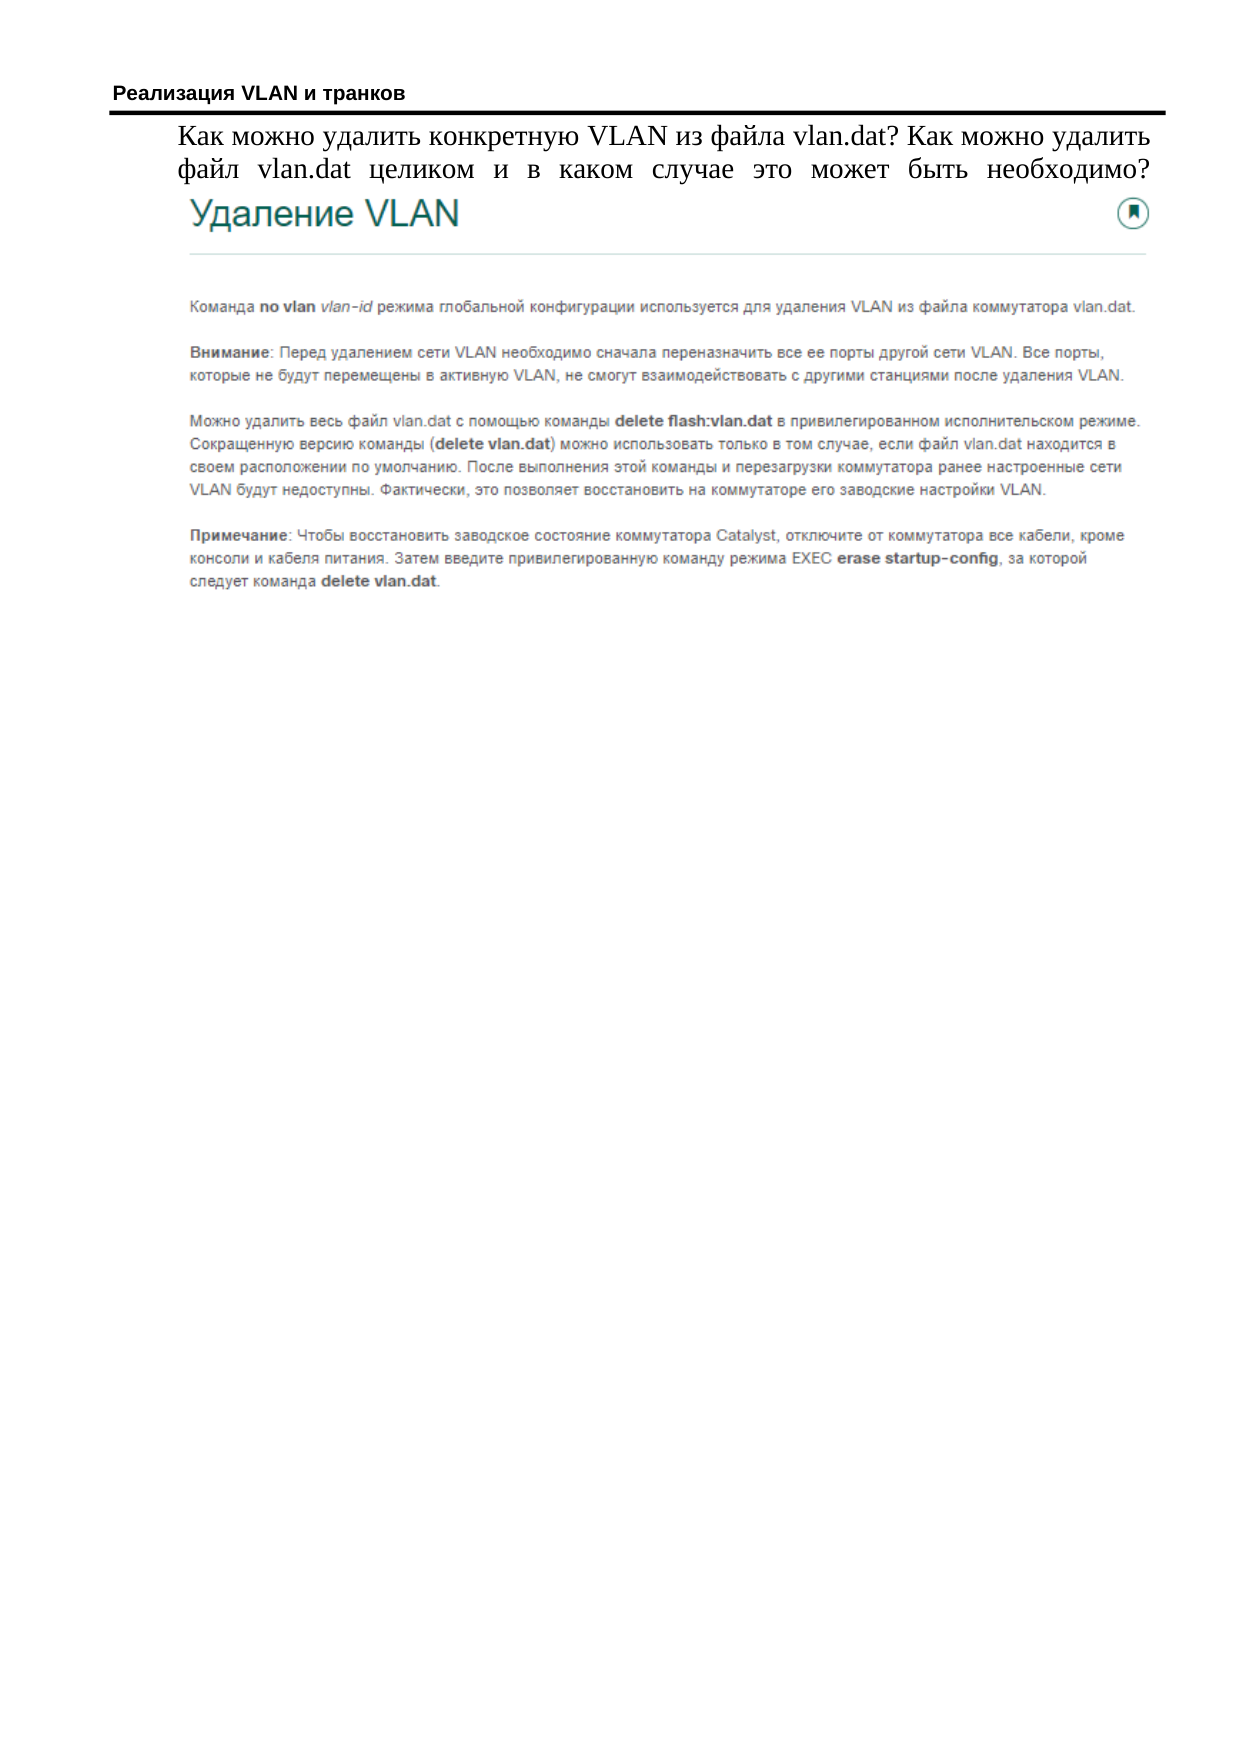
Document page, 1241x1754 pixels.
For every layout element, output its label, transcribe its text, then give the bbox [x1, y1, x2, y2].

picture [177, 185, 1152, 641]
text Как можно удалить конкретную VLAN из файла vlan.dat? Как можно удалить файл vlan.dat целиком и в каком случае это может быть необходимо? [177, 118, 1152, 185]
